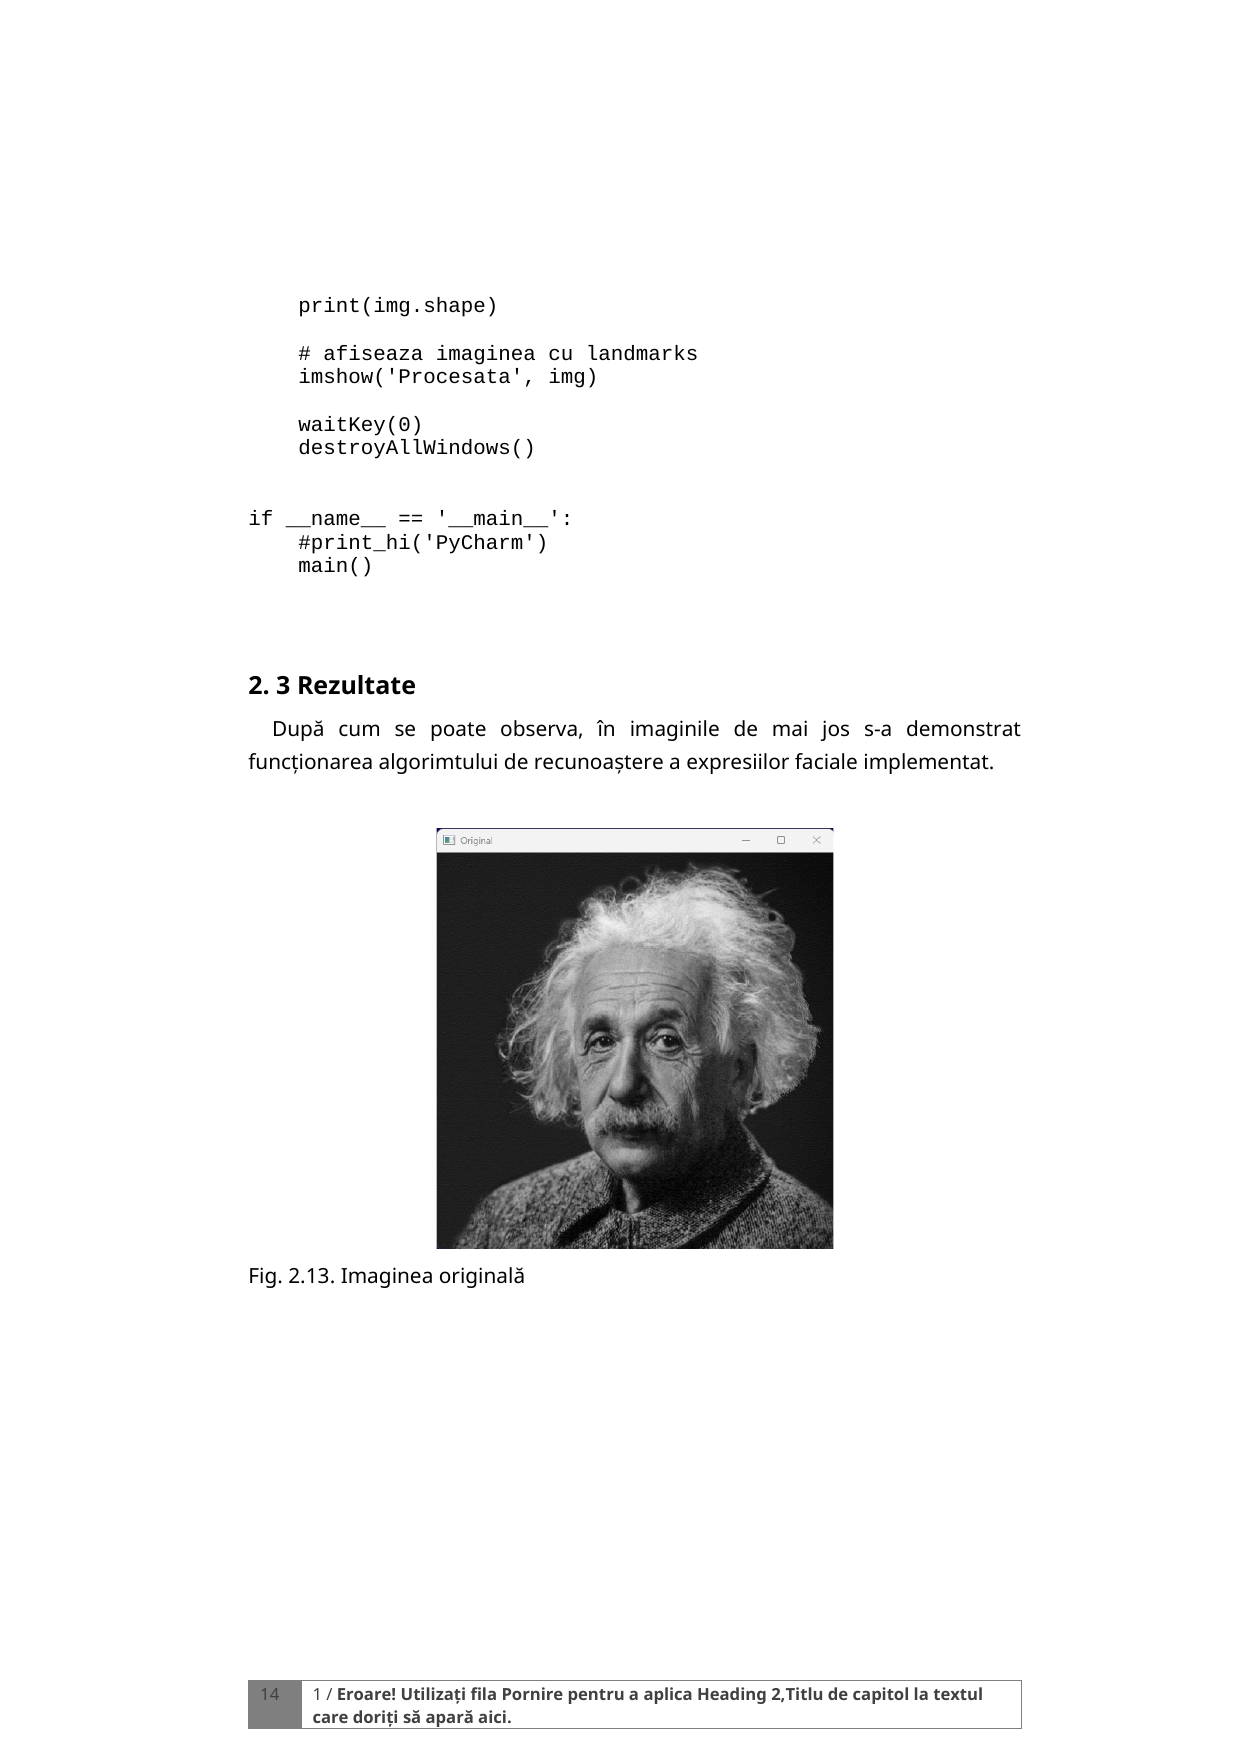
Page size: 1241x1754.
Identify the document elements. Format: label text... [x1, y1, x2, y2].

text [248, 295, 1022, 579]
picture [436, 828, 834, 1249]
text După cum se poate observa, în imaginile de mai jos s-a demonstrat funcționarea algorimtului de recunoaștere a expresiilor faciale implementat. [248, 714, 1022, 776]
